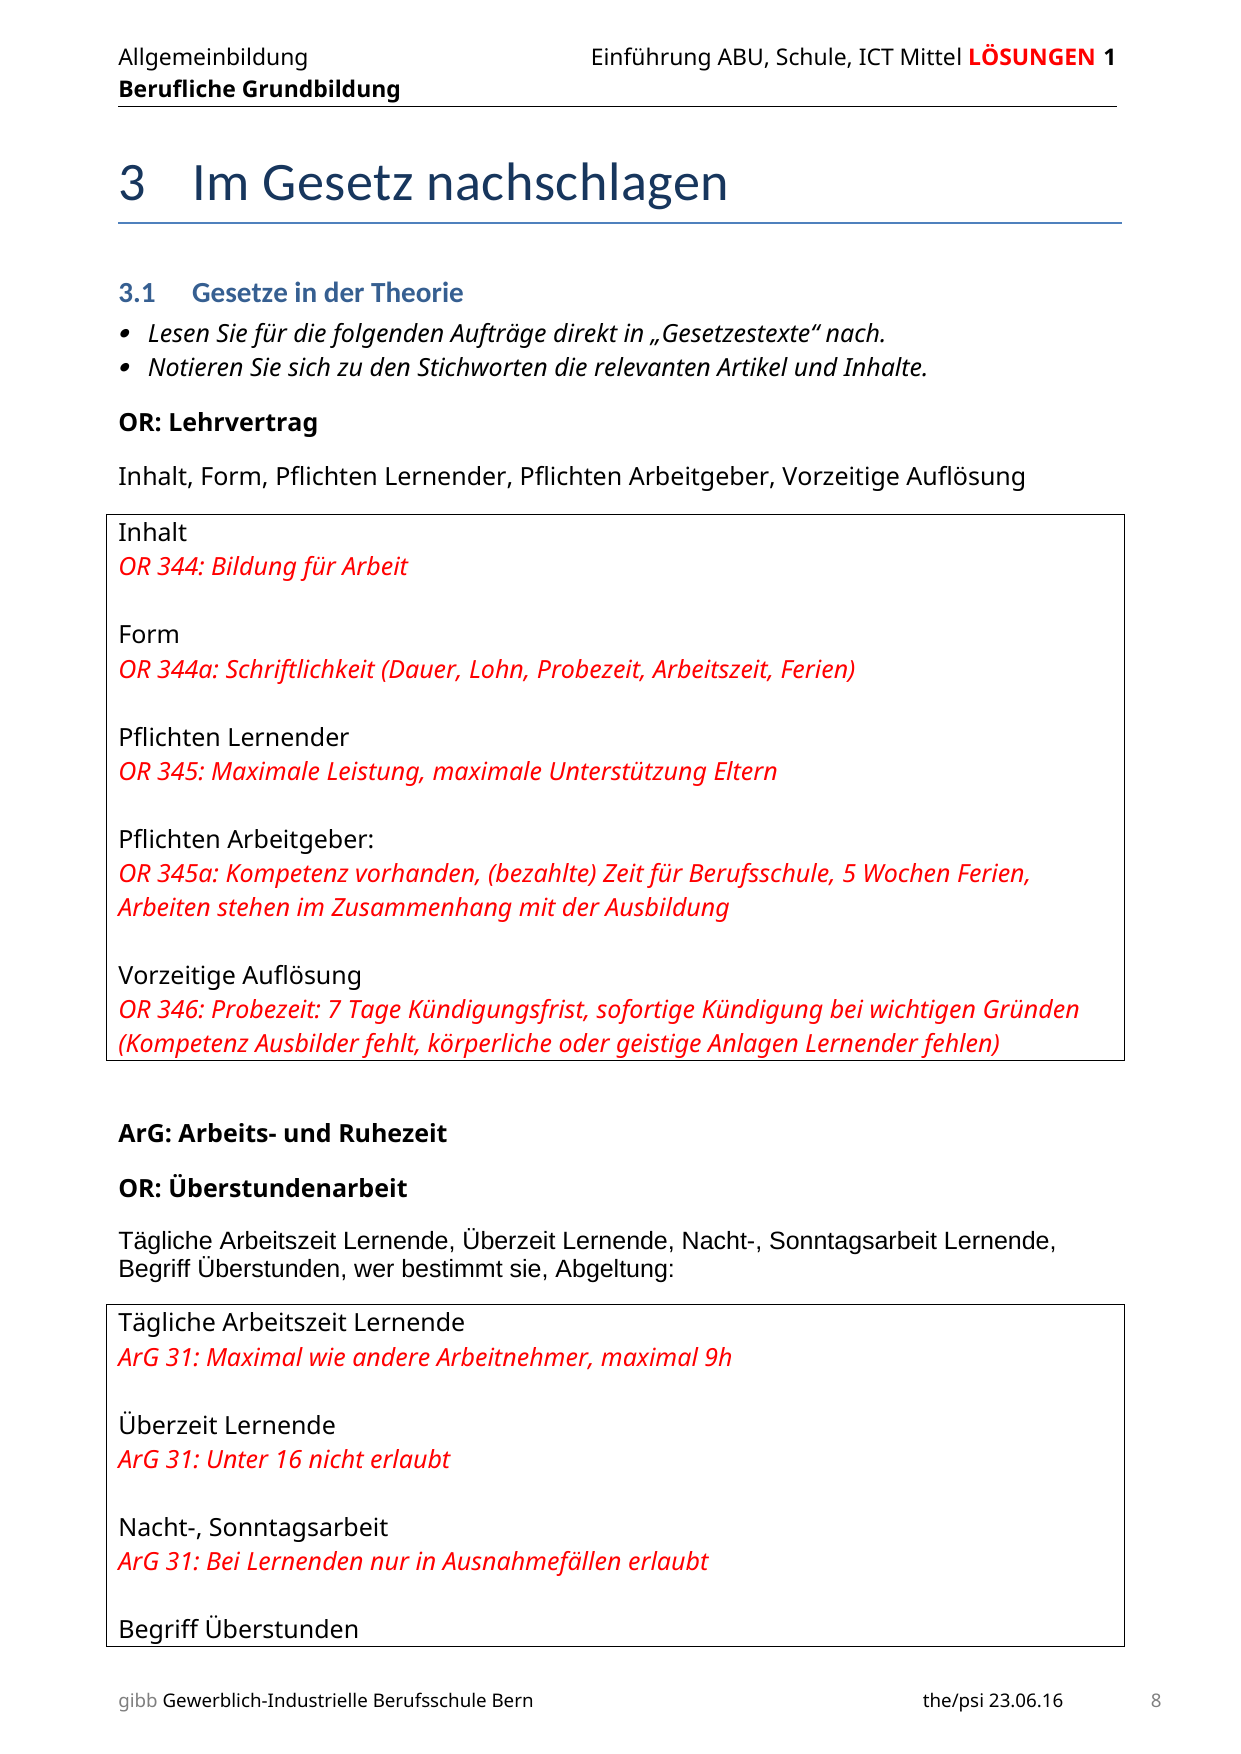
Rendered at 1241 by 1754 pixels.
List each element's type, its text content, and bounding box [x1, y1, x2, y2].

list Lesen Sie für die folgenden Aufträge direkt in „Gesetzestexte“ nach. [118, 315, 1122, 349]
list Notieren Sie sich zu den Stichworten die relevanten Artikel und Inhalte. [118, 349, 1122, 383]
text OR: Lehrvertrag [118, 404, 1122, 438]
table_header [107, 1305, 1124, 1646]
subtitle 3.1 Gesetze in der Theorie [118, 274, 1122, 310]
table_header Inhalt OR 344: Bildung für Arbeit Form OR 344a: Schriftlichkeit (Dauer, Lohn, Probezeit, Arbeitszeit, Ferien) Pflichten Lernender OR 345: Maximale Leistung, maximale Unterstützung Eltern Pflichten Arbeitgeber: OR 345a: Kompetenz vorhanden, (bezahlte) Zeit für Berufsschule, 5 Wochen Ferien, Arbeiten stehen im Zusammenhang mit der Ausbildung Vorzeitige Auflösung OR 346: Probezeit: 7 Tage Kündigungsfrist, sofortige Kündigung bei wichtigen Gründen (Kompetenz Ausbilder fehlt, körperliche oder geistige Anlagen Lernender fehlen) [107, 515, 1124, 1060]
text ArG: Arbeits- und Ruhezeit [118, 1116, 1122, 1150]
text Tägliche Arbeitszeit Lernende, Überzeit Lernende, Nacht-, Sonntagsarbeit Lernende, Begriff Überstunden, wer bestimmt sie, Abgeltung: [118, 1226, 1122, 1283]
text OR: Überstundenarbeit [118, 1171, 1122, 1205]
title 3 Im Gesetz nachschlagen [118, 148, 1122, 222]
text Inhalt, Form, Pflichten Lernender, Pflichten Arbeitgeber, Vorzeitige Auflösung [118, 459, 1122, 493]
